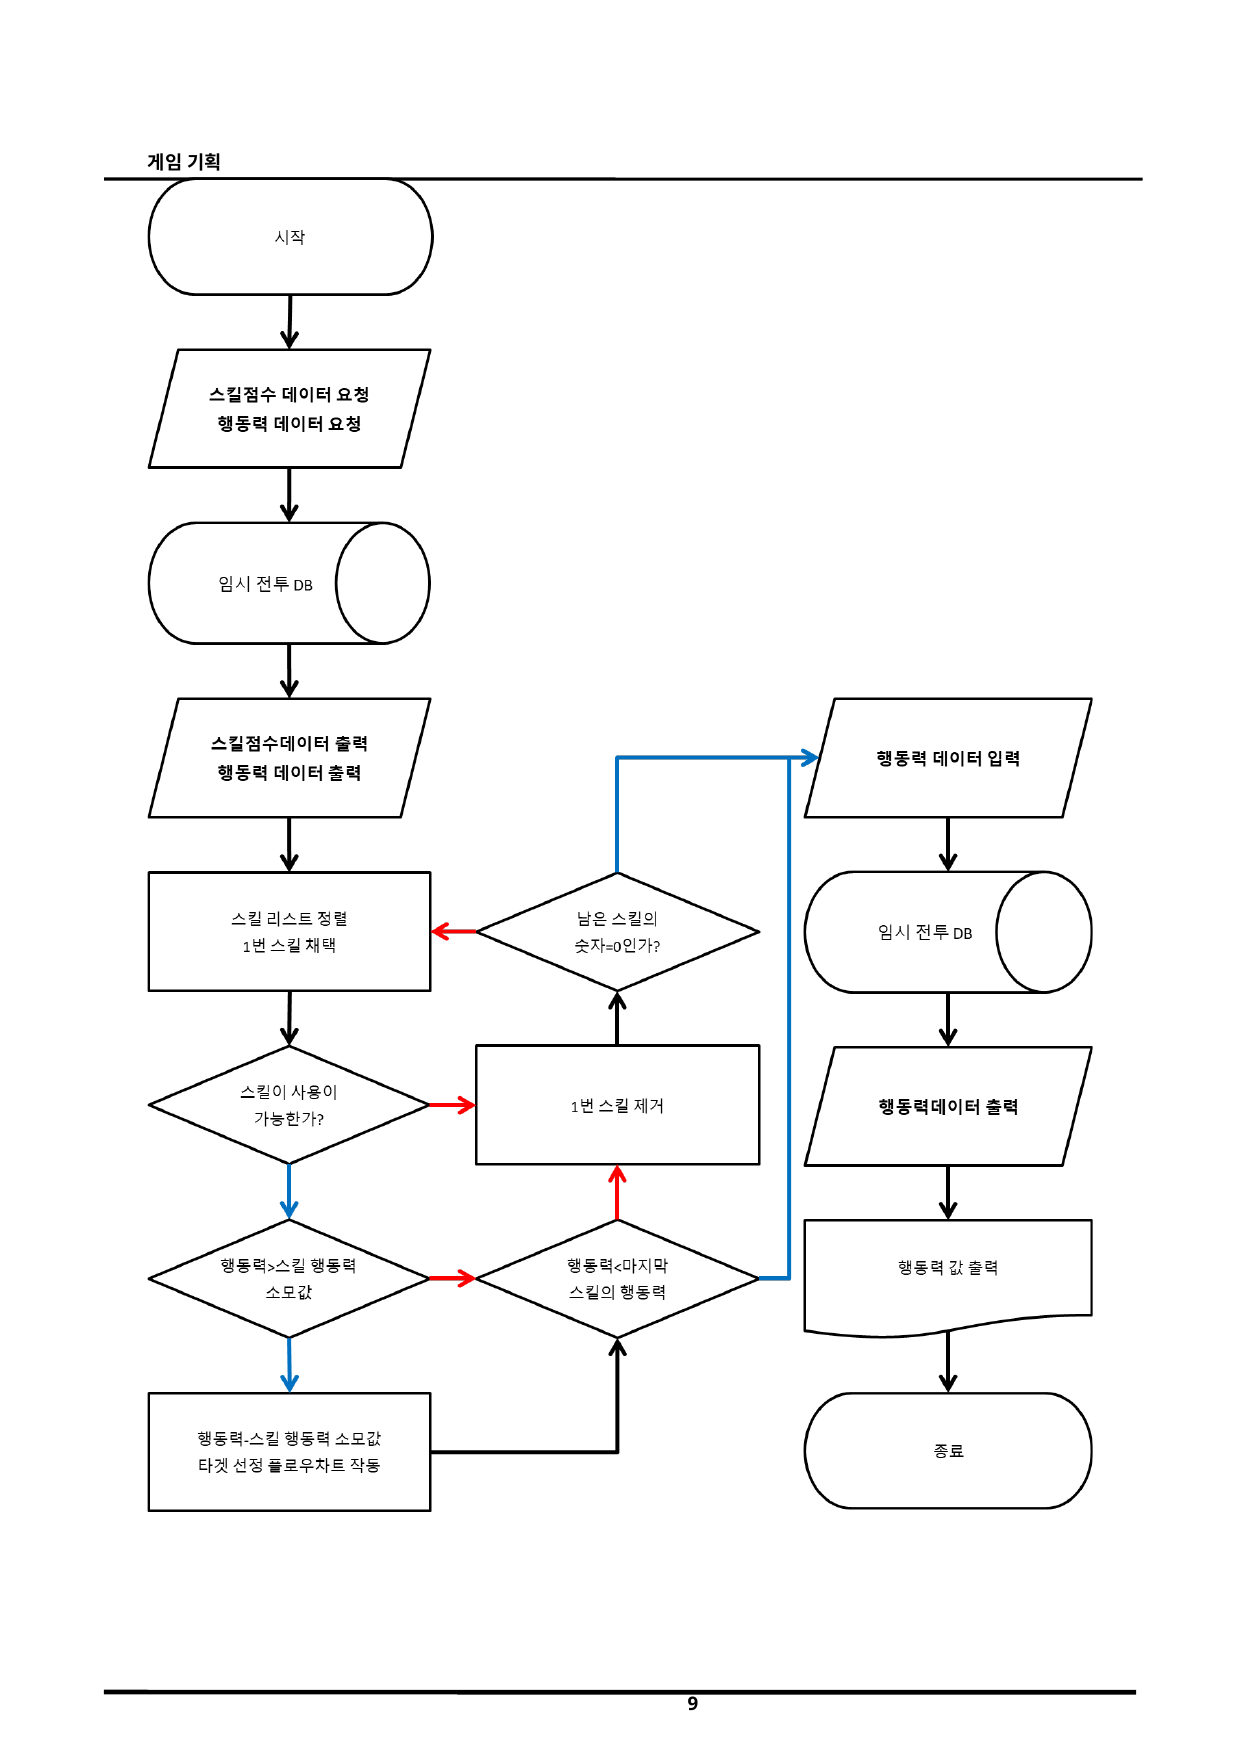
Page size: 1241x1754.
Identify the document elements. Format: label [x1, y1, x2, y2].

picture [147, 177, 1093, 1512]
